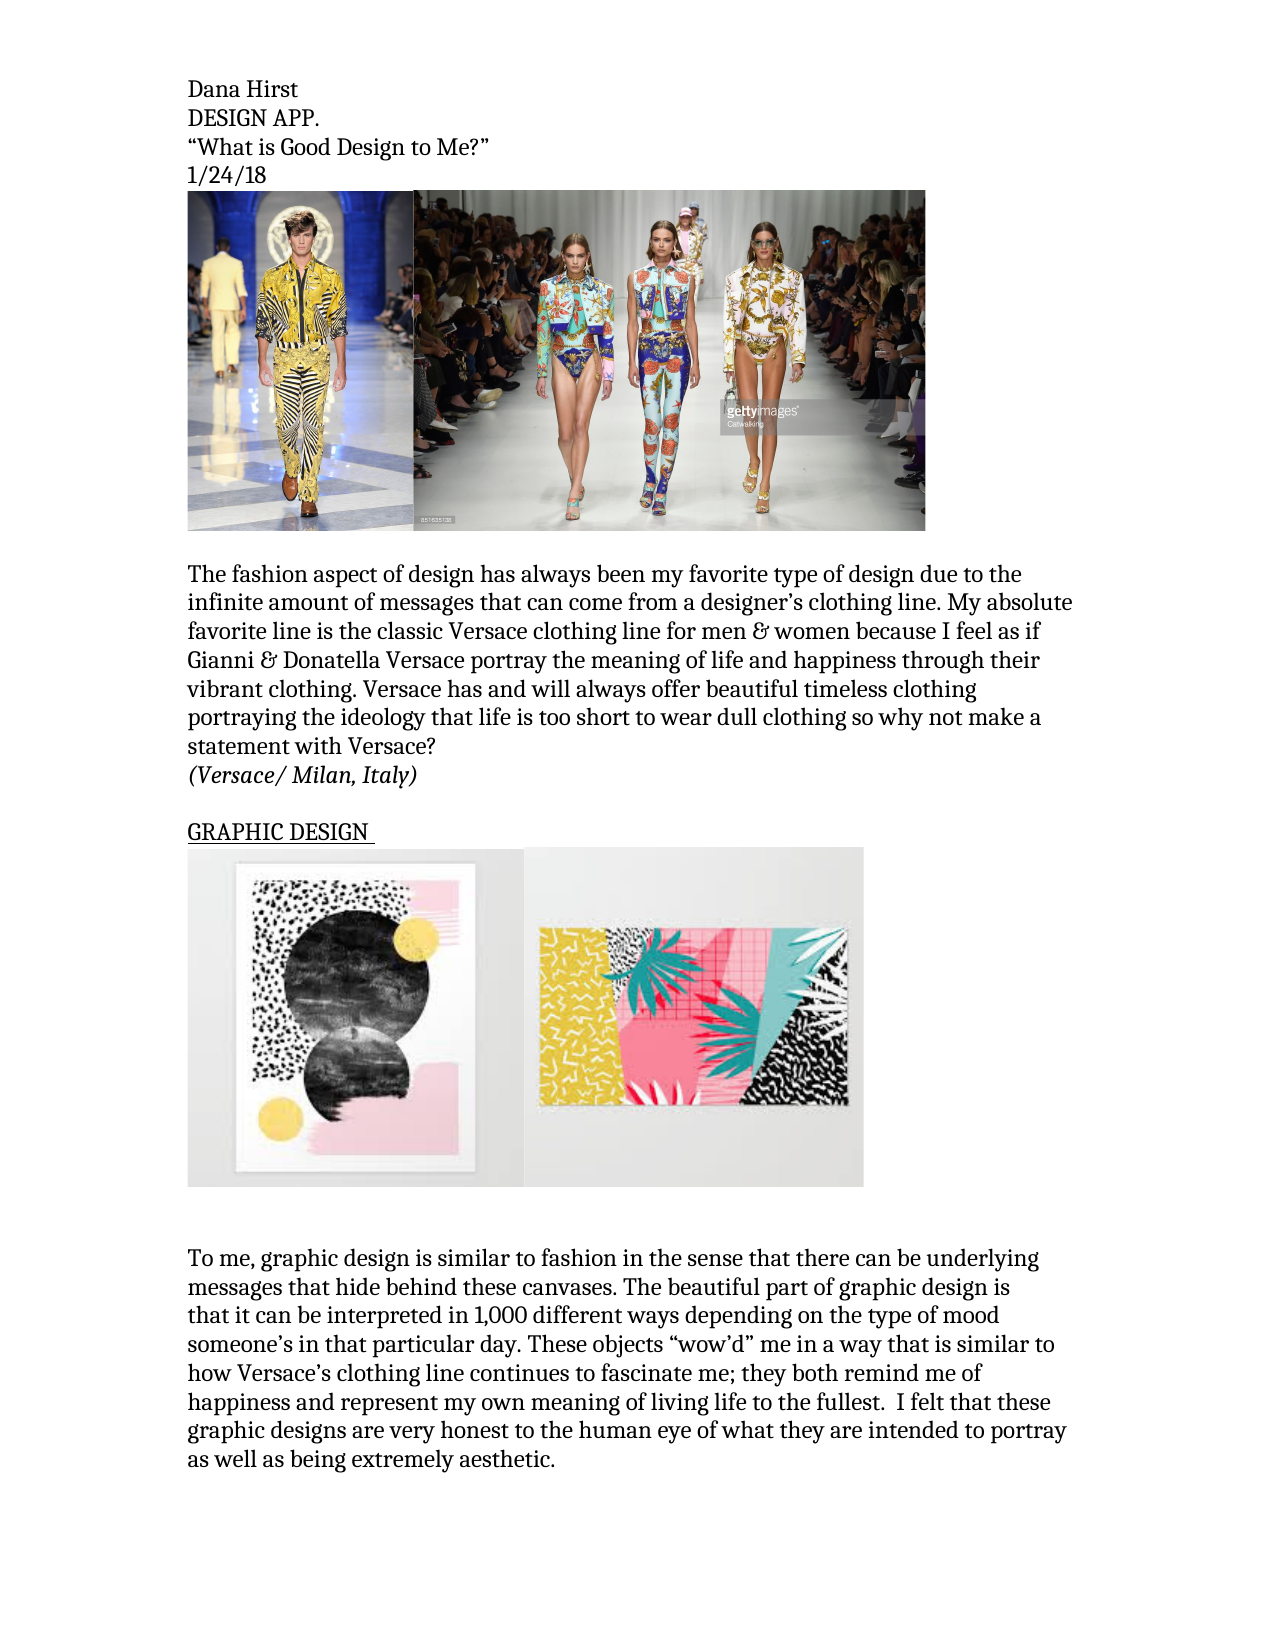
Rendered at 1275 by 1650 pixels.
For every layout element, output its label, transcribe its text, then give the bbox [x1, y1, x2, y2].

text To me, graphic design is similar to fashion in the sense that there can be underlying messages that hide behind these canvases. The beautiful part of graphic design is [187, 1244, 1087, 1301]
picture [187, 190, 926, 531]
text The fashion aspect of design has always been my favorite type of design due to the infinite amount of messages that can come from a designer’s clothing line. My absolute favorite line is the classic Versace clothing line for men & women because I feel as if Gianni & Donatella Versace portray the meaning of life and happiness through their vibrant clothing. Versace has and will always offer beautiful timeless clothing portraying the ideology that life is too short to wear dull clothing so why not make a statement with Versace? [187, 559, 1087, 761]
text (Versace/ Milan, Italy) [187, 761, 1087, 789]
text GRAPHIC DESIGN [187, 818, 1087, 847]
text that it can be interpreted in 1,000 different ways depending on the type of mood someone’s in that particular day. These objects “wow’d” me in a way that is similar to how Versace’s clothing line continues to fascinate me; they both remind me of happiness and represent my own meaning of living life to the fullest. I felt that these graphic designs are very honest to the human eye of what they are intended to portray as well as being extremely aesthetic. [187, 1301, 1087, 1474]
picture [187, 847, 864, 1187]
